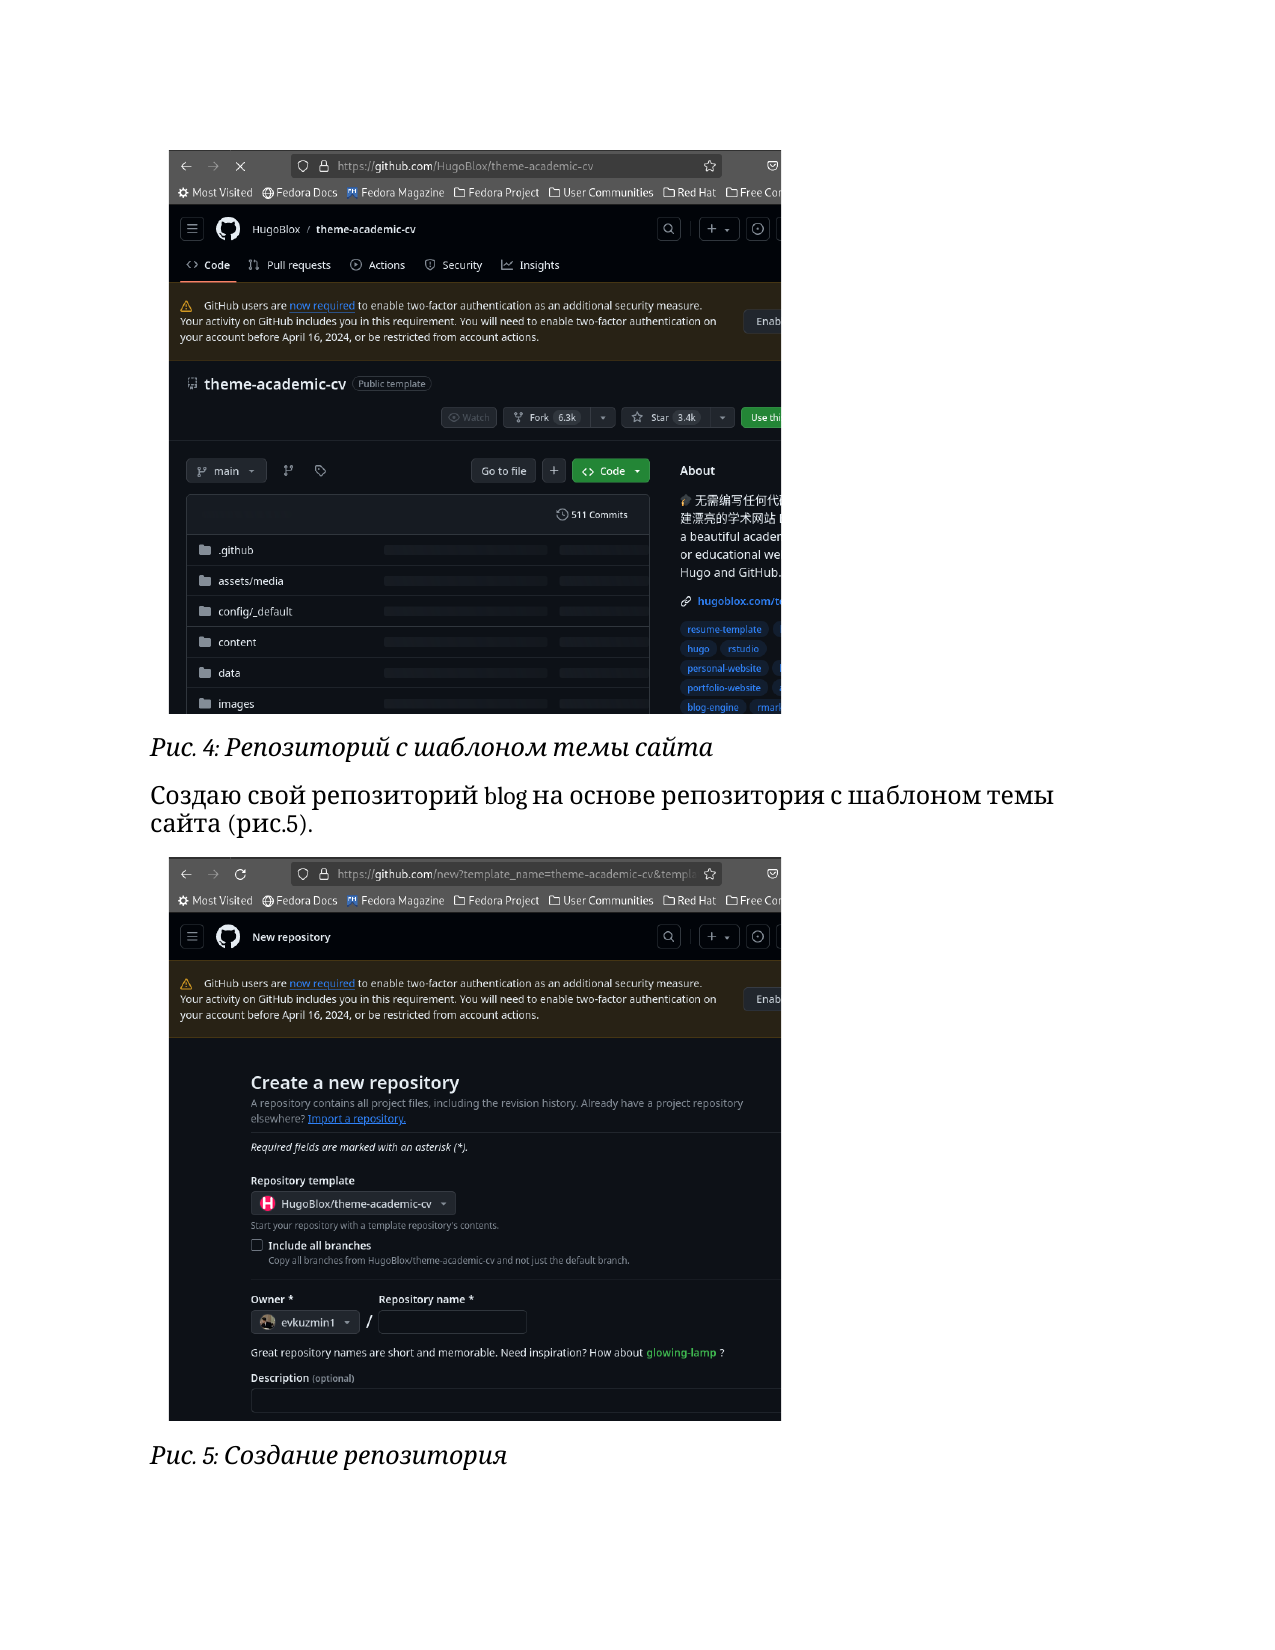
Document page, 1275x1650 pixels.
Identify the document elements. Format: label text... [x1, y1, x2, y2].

picture [168, 150, 782, 714]
text Рис. 5: Создание репозитория [150, 1442, 1125, 1471]
text Создаю свой репозиторий blog на основе репозитория с шаблоном темы сайта (рис.5). [150, 782, 1125, 839]
picture [168, 857, 782, 1421]
text Рис. 4: Репозиторий с шаблоном темы сайта [150, 734, 1125, 763]
